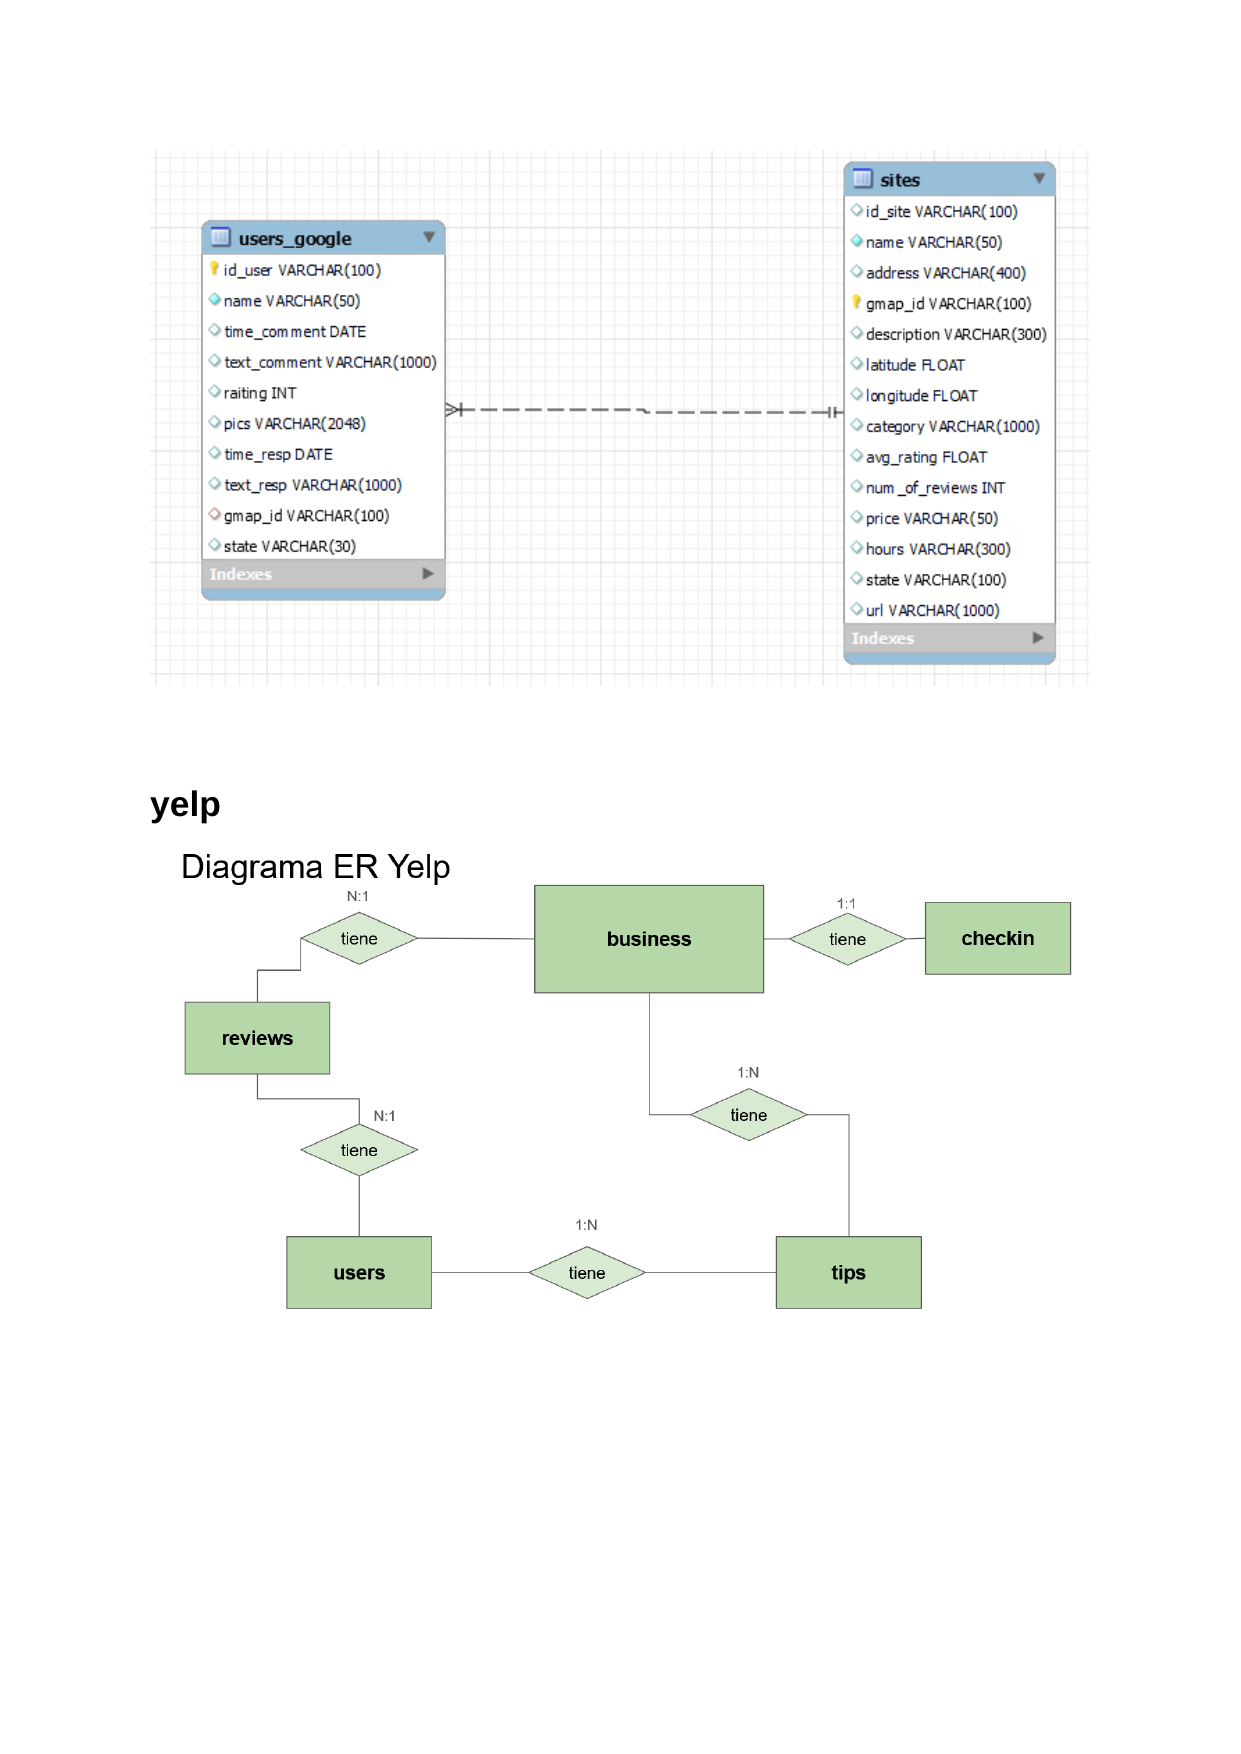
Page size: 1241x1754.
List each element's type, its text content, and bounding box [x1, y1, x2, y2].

text yelp [150, 783, 1090, 823]
picture [150, 829, 1091, 1355]
picture [150, 150, 1091, 686]
